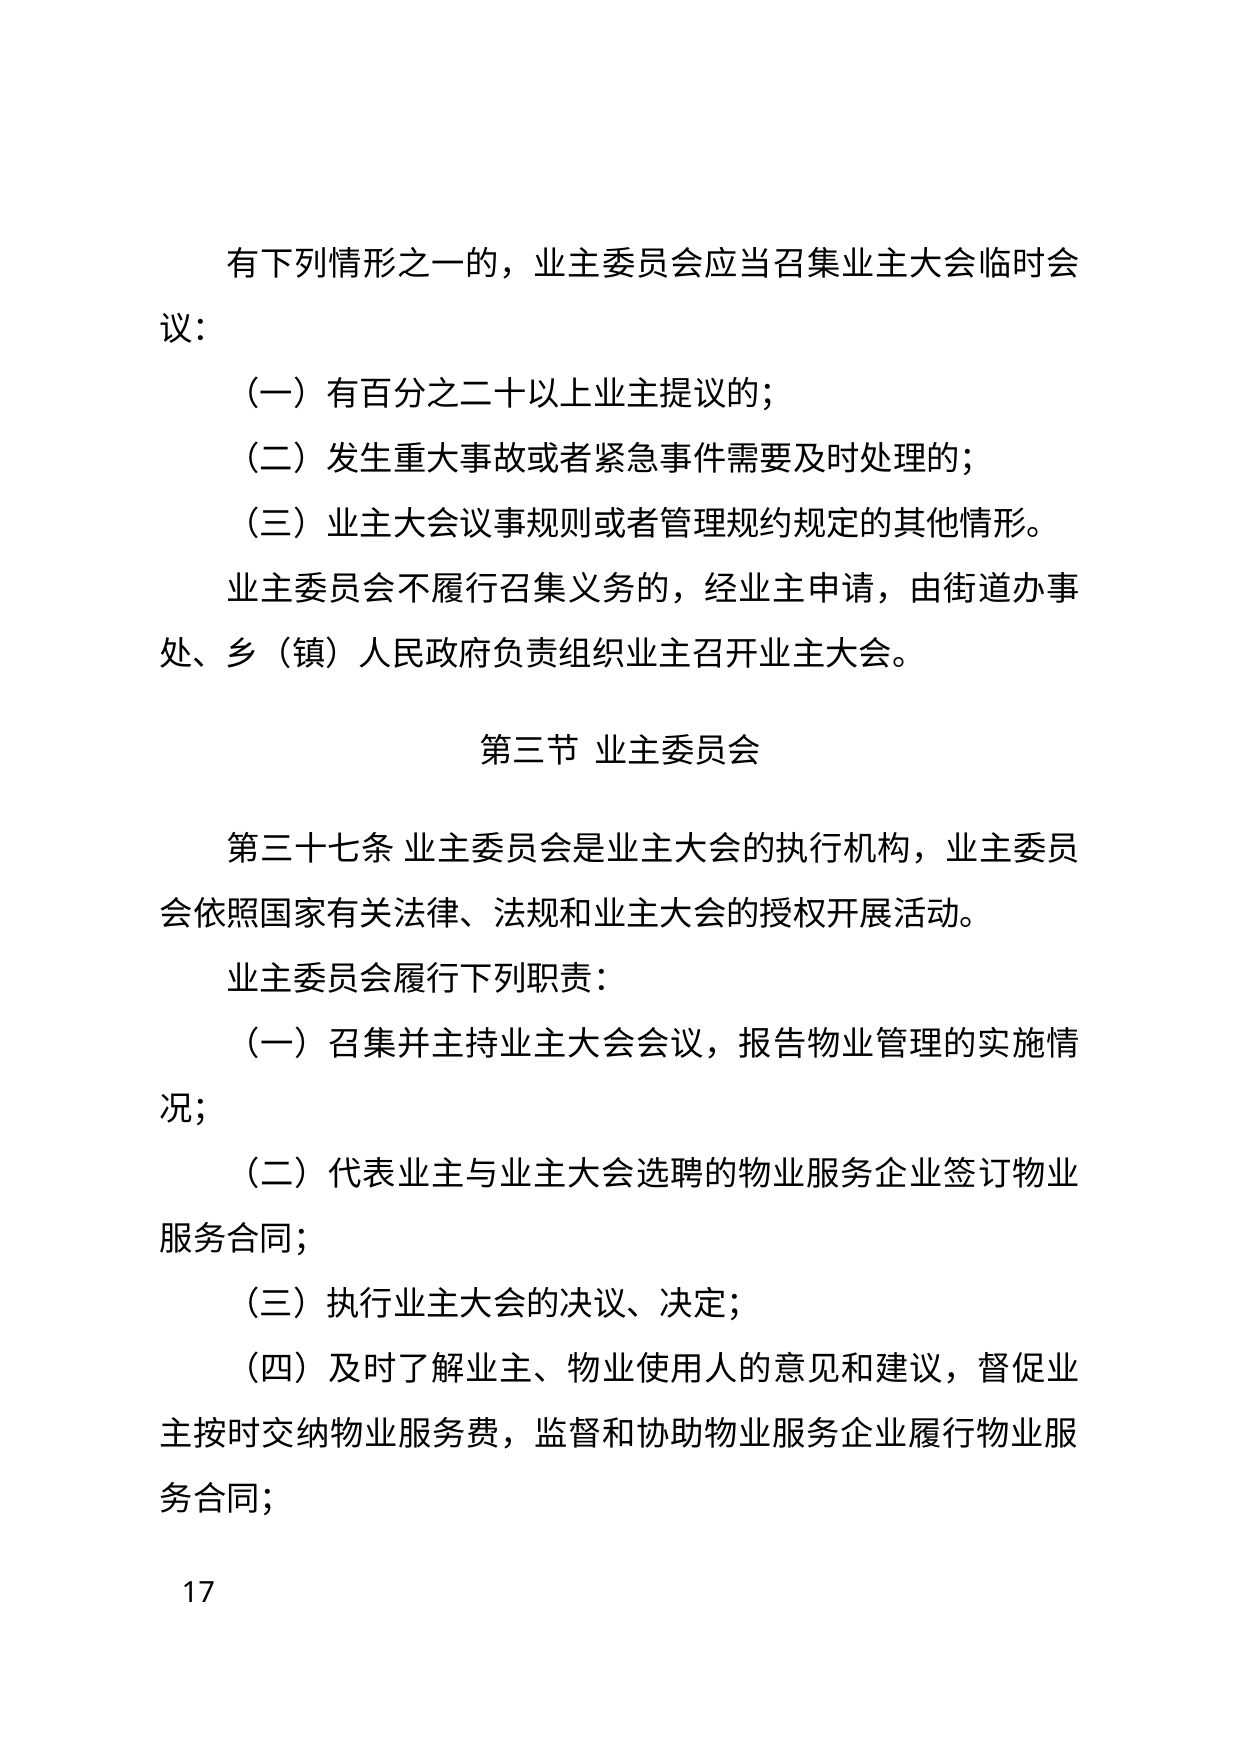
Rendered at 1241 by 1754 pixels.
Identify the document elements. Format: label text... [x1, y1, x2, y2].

text （四）及时了解业主、物业使用人的意见和建议，督促业主按时交纳物业服务费，监督和协助物业服务企业履行物业服务合同； [159, 1333, 1081, 1528]
text 有下列情形之一的，业主委员会应当召集业主大会临时会议： [159, 228, 1081, 358]
text 业主委员会履行下列职责： [159, 943, 1081, 1008]
text （一）有百分之二十以上业主提议的； [159, 358, 1081, 423]
text （三）执行业主大会的决议、决定； [159, 1268, 1081, 1333]
text 第三十七条 业主委员会是业主大会的执行机构，业主委员会依照国家有关法律、法规和业主大会的授权开展活动。 [159, 813, 1081, 943]
text （二）代表业主与业主大会选聘的物业服务企业签订物业服务合同； [159, 1138, 1081, 1268]
text 业主委员会不履行召集义务的，经业主申请，由街道办事处、乡（镇）人民政府负责组织业主召开业主大会。 [159, 553, 1081, 683]
subtitle 第三节 业主委员会 [159, 716, 1081, 781]
text （二）发生重大事故或者紧急事件需要及时处理的； [159, 423, 1081, 488]
text （三）业主大会议事规则或者管理规约规定的其他情形。 [159, 488, 1081, 553]
text （一）召集并主持业主大会会议，报告物业管理的实施情况； [159, 1008, 1081, 1138]
